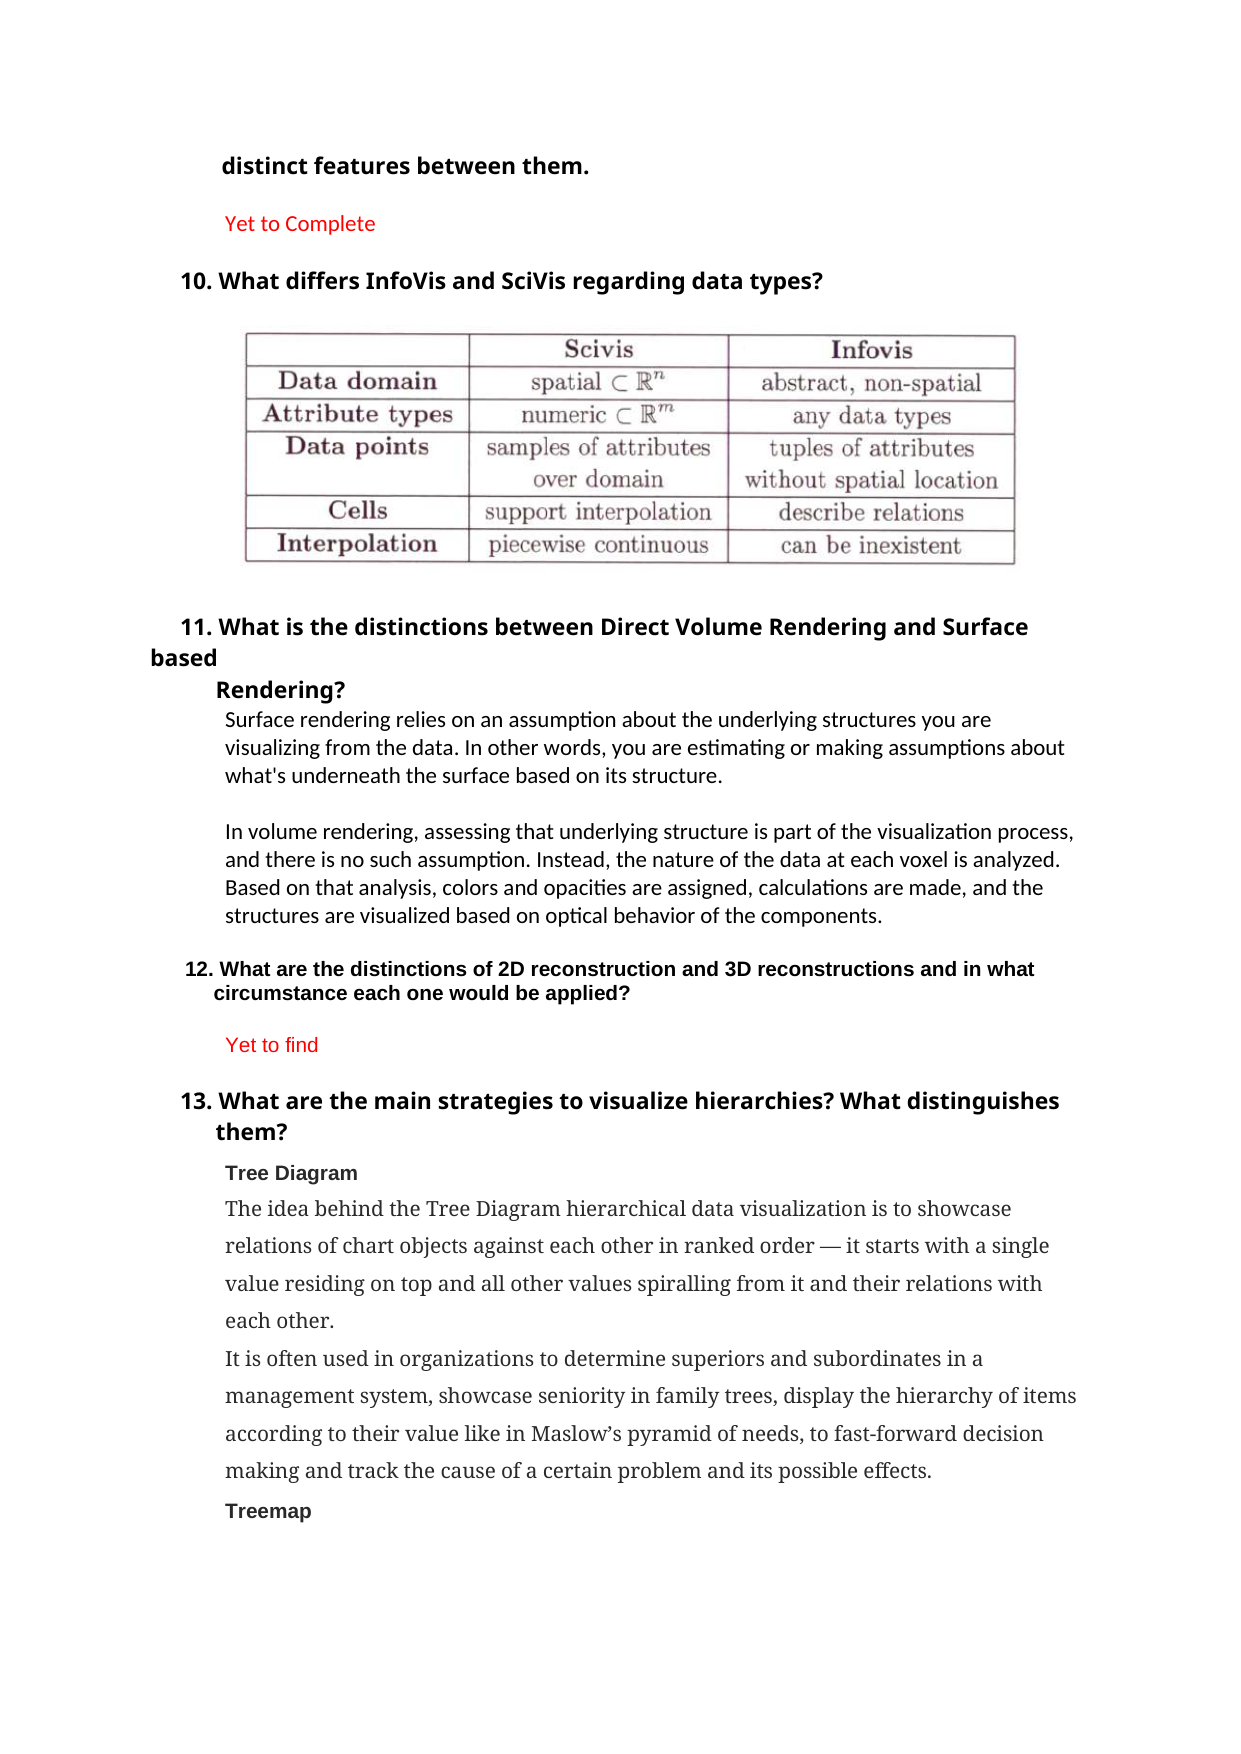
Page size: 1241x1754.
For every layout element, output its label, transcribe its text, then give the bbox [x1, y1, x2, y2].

text them? [150, 1116, 1090, 1147]
text Yet to find [150, 1033, 1090, 1057]
text circumstance each one would be applied? [150, 981, 1090, 1005]
text Rendering? [150, 673, 1090, 705]
text 12. What are the distinctions of 2D reconstruction and 3D reconstructions and in what [150, 957, 1090, 981]
text Surface rendering relies on an assumption about the underlying structures you are visualizing from the data. In other words, you are estimating or making assumptions about what's underneath the surface based on its structure. [225, 705, 1090, 789]
text 10. What differs InfoVis and SciVis regarding data types? [150, 265, 1090, 297]
list Yet to Complete [225, 209, 1090, 237]
subtitle Treemap [150, 1485, 1090, 1522]
text 13. What are the main strategies to visualize hierarchies? What distinguishes [150, 1085, 1090, 1116]
text In volume rendering, assessing that underlying structure is part of the visualization process, and there is no such assumption. Instead, the nature of the data at each voxel is analyzed. Based on that analysis, colors and opacities are assigned, calculations are made, and the structures are visualized based on optical behavior of the components. [225, 817, 1090, 929]
text 11. What is the distinctions between Direct Volume Rendering and Surface based [150, 611, 1090, 673]
subtitle Tree Diagram [150, 1147, 1090, 1185]
subtitle The idea behind the Tree Diagram hierarchical data visualization is to showcase relations of chart objects against each other in ranked order — it starts with a single value residing on top and all other values spiralling from it and their relations with each other. [225, 1185, 1090, 1335]
picture [225, 296, 1034, 583]
text distinct features between them. [150, 150, 1090, 181]
subtitle It is often used in organizations to determine superiors and subordinates in a management system, showcase seniority in family trees, display the hierarchy of items according to their value like in Maslow’s pyramid of needs, to fast-forward decision making and track the cause of a certain problem and its possible effects. [225, 1335, 1090, 1485]
